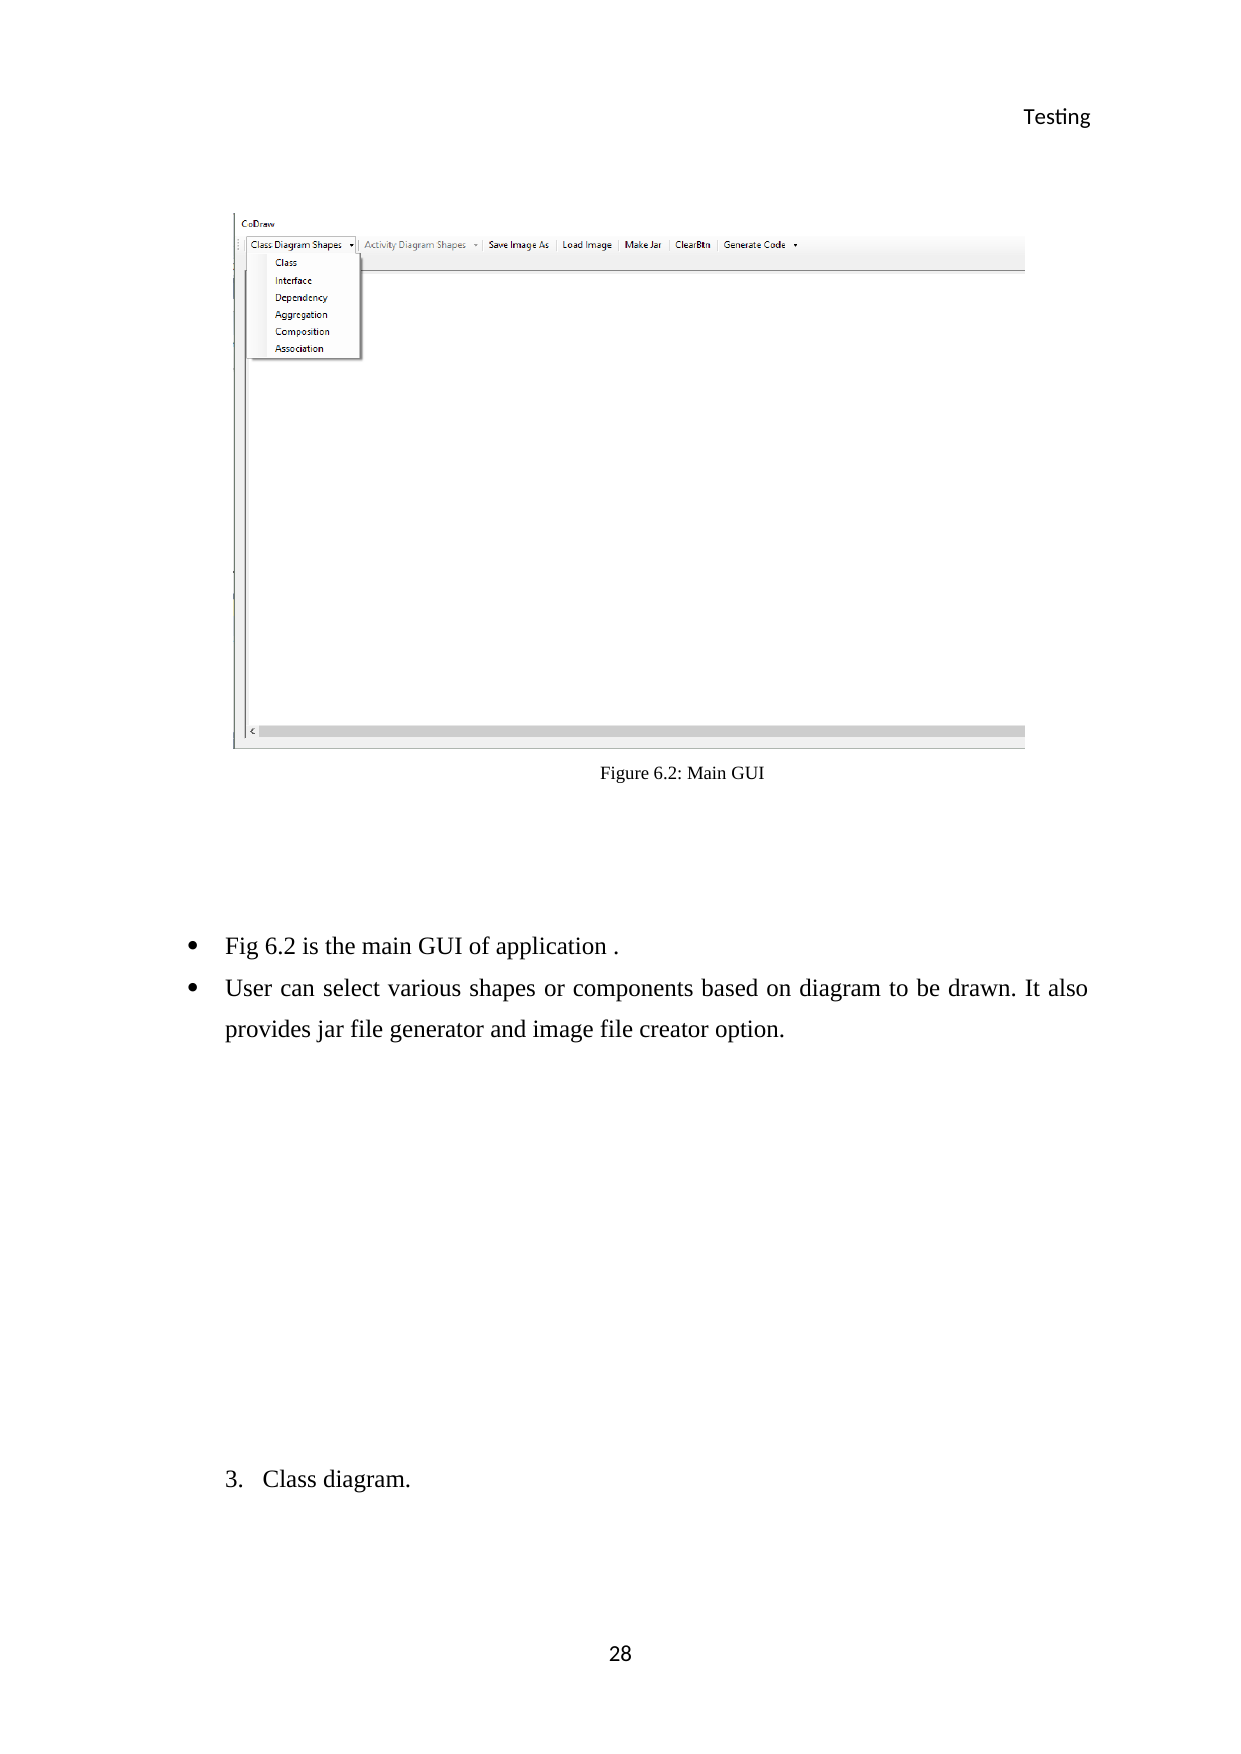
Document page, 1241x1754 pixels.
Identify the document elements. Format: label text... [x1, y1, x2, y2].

list Fig 6.2 is the main GUI of application . [188, 931, 1090, 960]
list User can select various shapes or components based on diagram to be drawn. It also provides jar file generator and image file creator option. [188, 973, 1090, 1043]
text Figure 6.2: Main GUI [600, 762, 1090, 783]
list Class diagram. [225, 1464, 1090, 1493]
picture [233, 213, 1025, 749]
